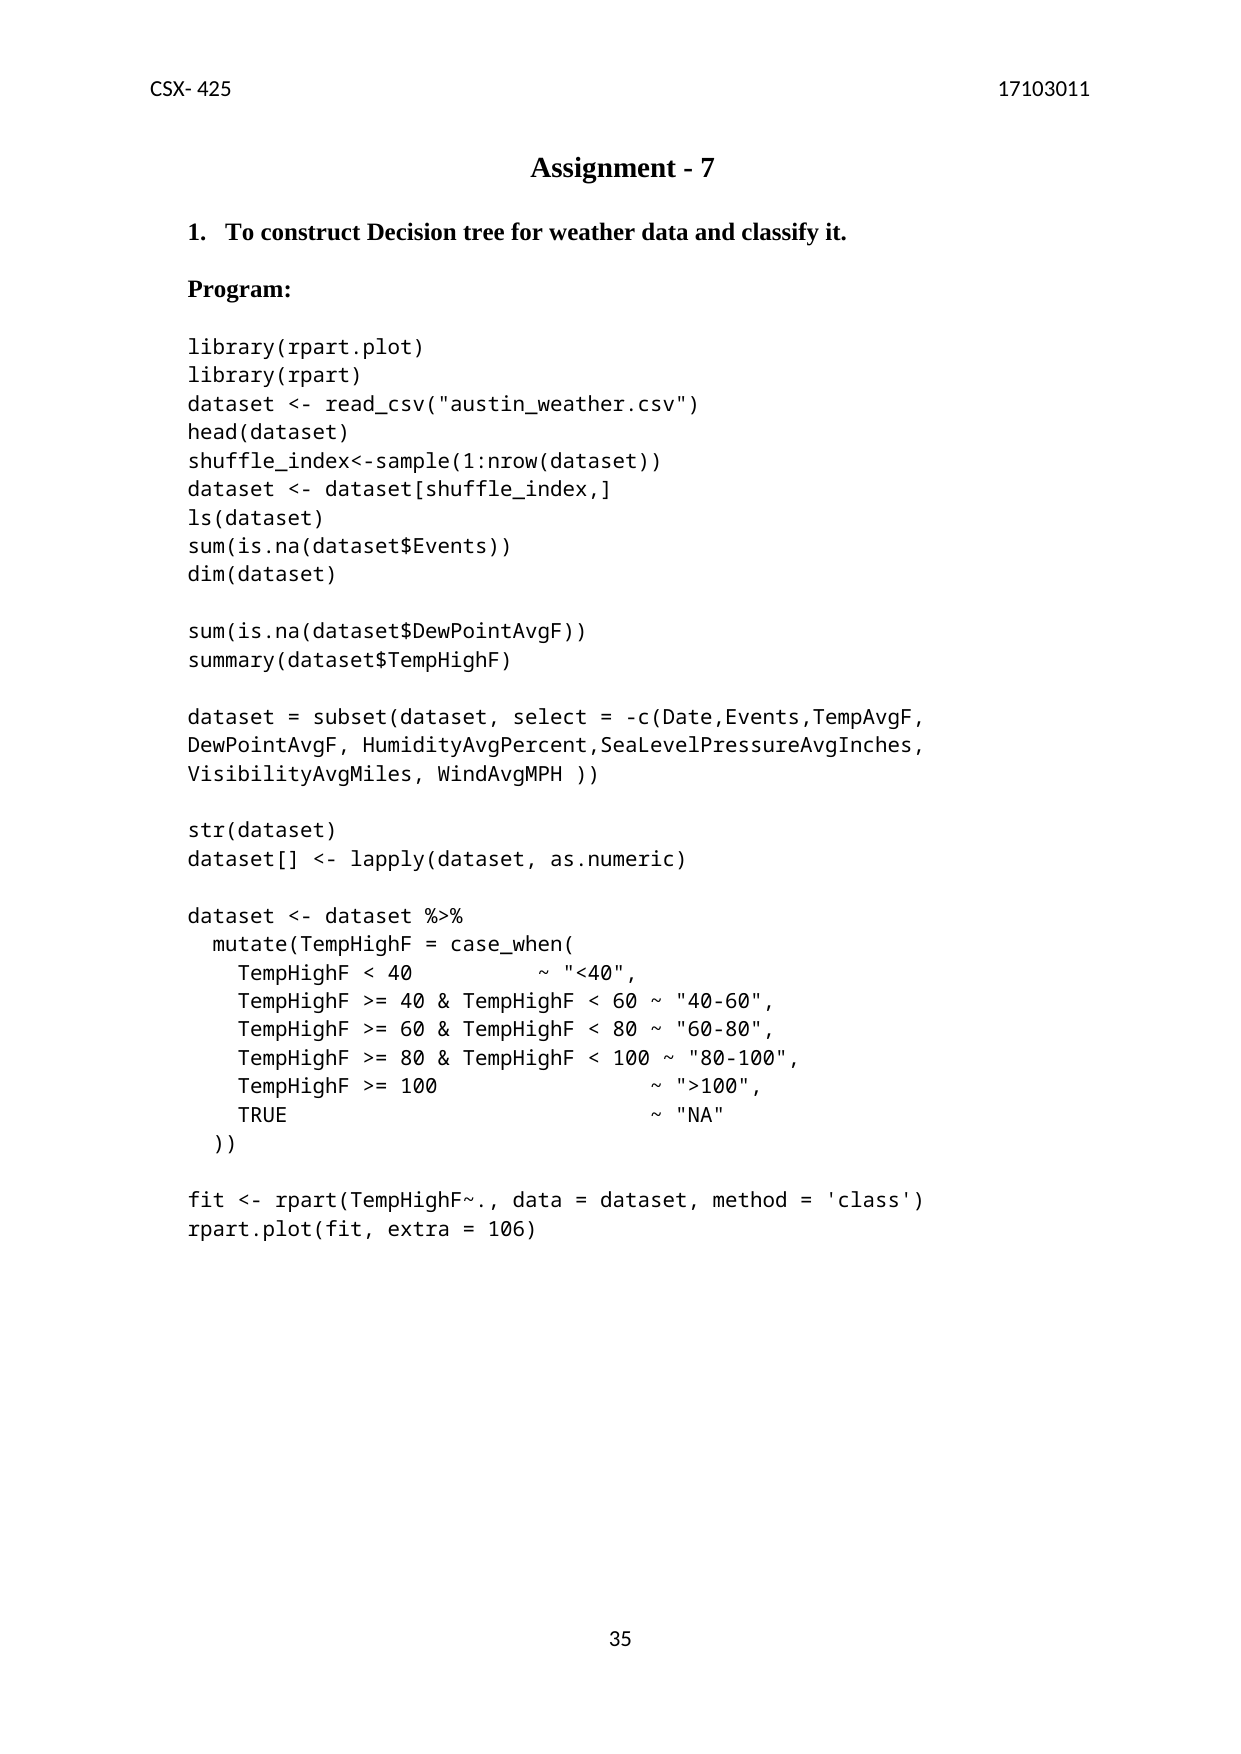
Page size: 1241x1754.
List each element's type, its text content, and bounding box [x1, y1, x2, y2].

text summary(dataset$TempHighF) [187, 645, 1095, 673]
text sum(is.na(dataset$Events)) [187, 531, 1095, 559]
text )) [187, 1128, 1095, 1157]
text TempHighF >= 80 & TempHighF < 100 ~ "80-100", [187, 1043, 1095, 1071]
text TempHighF >= 40 & TempHighF < 60 ~ "40-60", [187, 986, 1095, 1014]
text dataset <- read_csv("austin_weather.csv") [187, 389, 1095, 417]
text TempHighF >= 100 ~ ">100", [187, 1071, 1095, 1100]
text dataset = subset(dataset, select = -c(Date,Events,TempAvgF, DewPointAvgF, HumidityAvgPercent,SeaLevelPressureAvgInches, VisibilityAvgMiles, WindAvgMPH )) [187, 702, 1095, 787]
text TRUE ~ "NA" [187, 1100, 1095, 1128]
text str(dataset) [187, 816, 1095, 844]
text library(rpart.plot) [187, 332, 1095, 361]
text mutate(TempHighF = case_when( [187, 929, 1095, 958]
text dim(dataset) [187, 559, 1095, 588]
text dataset <- dataset %>% [187, 901, 1095, 929]
text Program: [187, 274, 1095, 303]
text TempHighF >= 60 & TempHighF < 80 ~ "60-80", [187, 1014, 1095, 1043]
text fit <- rpart(TempHighF~., data = dataset, method = 'class') [187, 1185, 1095, 1214]
text dataset <- dataset[shuffle_index,] [187, 474, 1095, 503]
text sum(is.na(dataset$DewPointAvgF)) [187, 616, 1095, 645]
text rpart.plot(fit, extra = 106) [187, 1214, 1095, 1242]
text shuffle_index<-sample(1:nrow(dataset)) [187, 446, 1095, 474]
text Assignment - 7 [150, 150, 1095, 183]
text library(rpart) [187, 361, 1095, 389]
list To construct Decision tree for weather data and classify it. [187, 217, 1095, 246]
text head(dataset) [187, 417, 1095, 446]
text ls(dataset) [187, 503, 1095, 531]
text dataset[] <- lapply(dataset, as.numeric) [187, 844, 1095, 872]
text TempHighF < 40 ~ "<40", [187, 958, 1095, 986]
